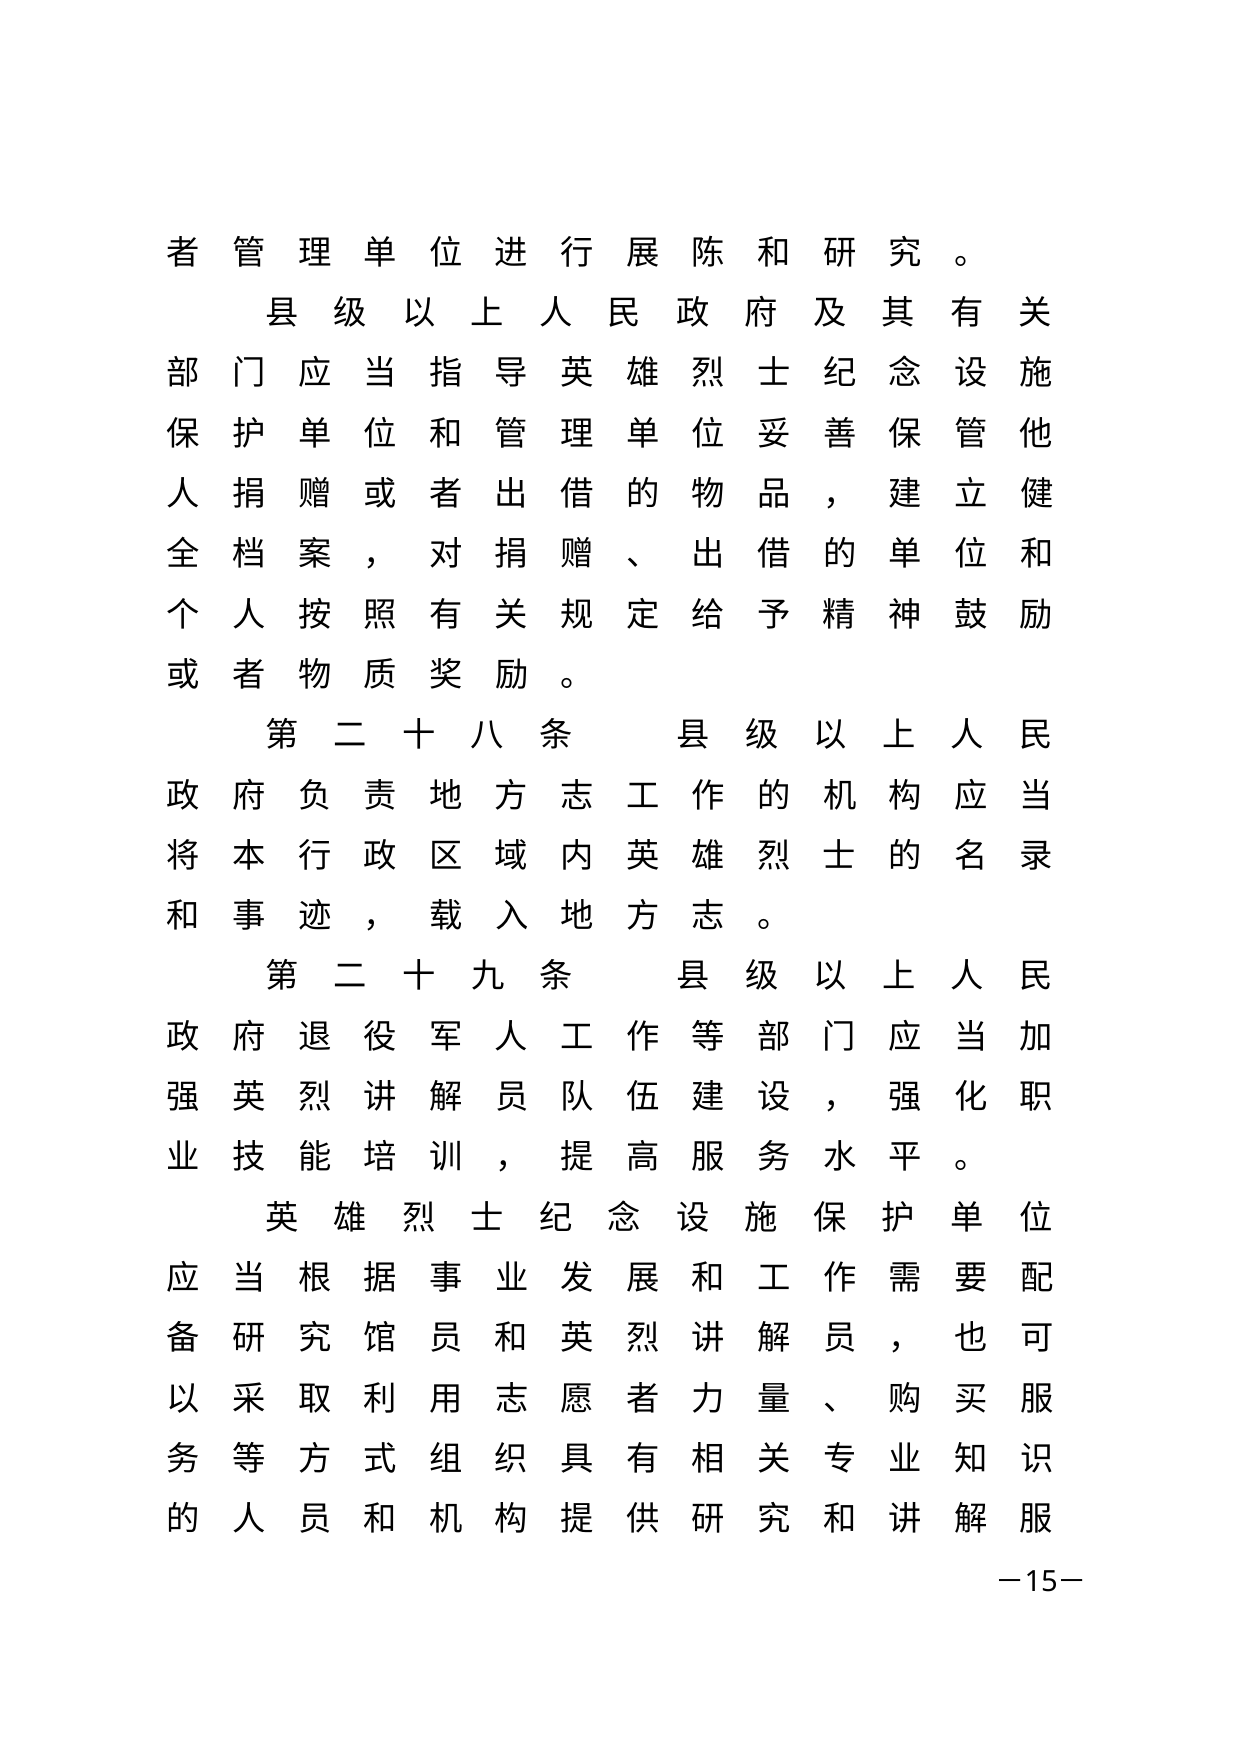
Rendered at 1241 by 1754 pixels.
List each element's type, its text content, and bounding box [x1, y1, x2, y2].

text 县级以上人民政府及其有关部门应当指导英雄烈士纪念设施保护单位和管理单位妥善保管他人捐赠或者出借的物品，建立健全档案，对捐赠、出借的单位和个人按照有关规定给予精神鼓励或者物质奖励。 [167, 280, 1085, 702]
text 第二十八条 县级以上人民政府负责地方志工作的机构应当将本行政区域内英雄烈士的名录和事迹，载入地方志。 [167, 702, 1085, 943]
text 第二十九条 县级以上人民政府退役军人工作等部门应当加强英烈讲解员队伍建设，强化职业技能培训，提高服务水平。 [167, 943, 1085, 1184]
text 第二十七条 鼓励单位和个人将收藏的英雄烈士遗物、文献手稿、家书信件等捐赠或者出借给英雄烈士纪念设施保护单位或者管理单位进行展陈和研究。 [167, 219, 1085, 280]
text 英雄烈士纪念设施保护单位应当根据事业发展和工作需要配备研究馆员和英烈讲解员，也可以采取利用志愿者力量、购买服务等方式组织具有相关专业知识的人员和机构提供研究和讲解服务。 [167, 1184, 1085, 1546]
